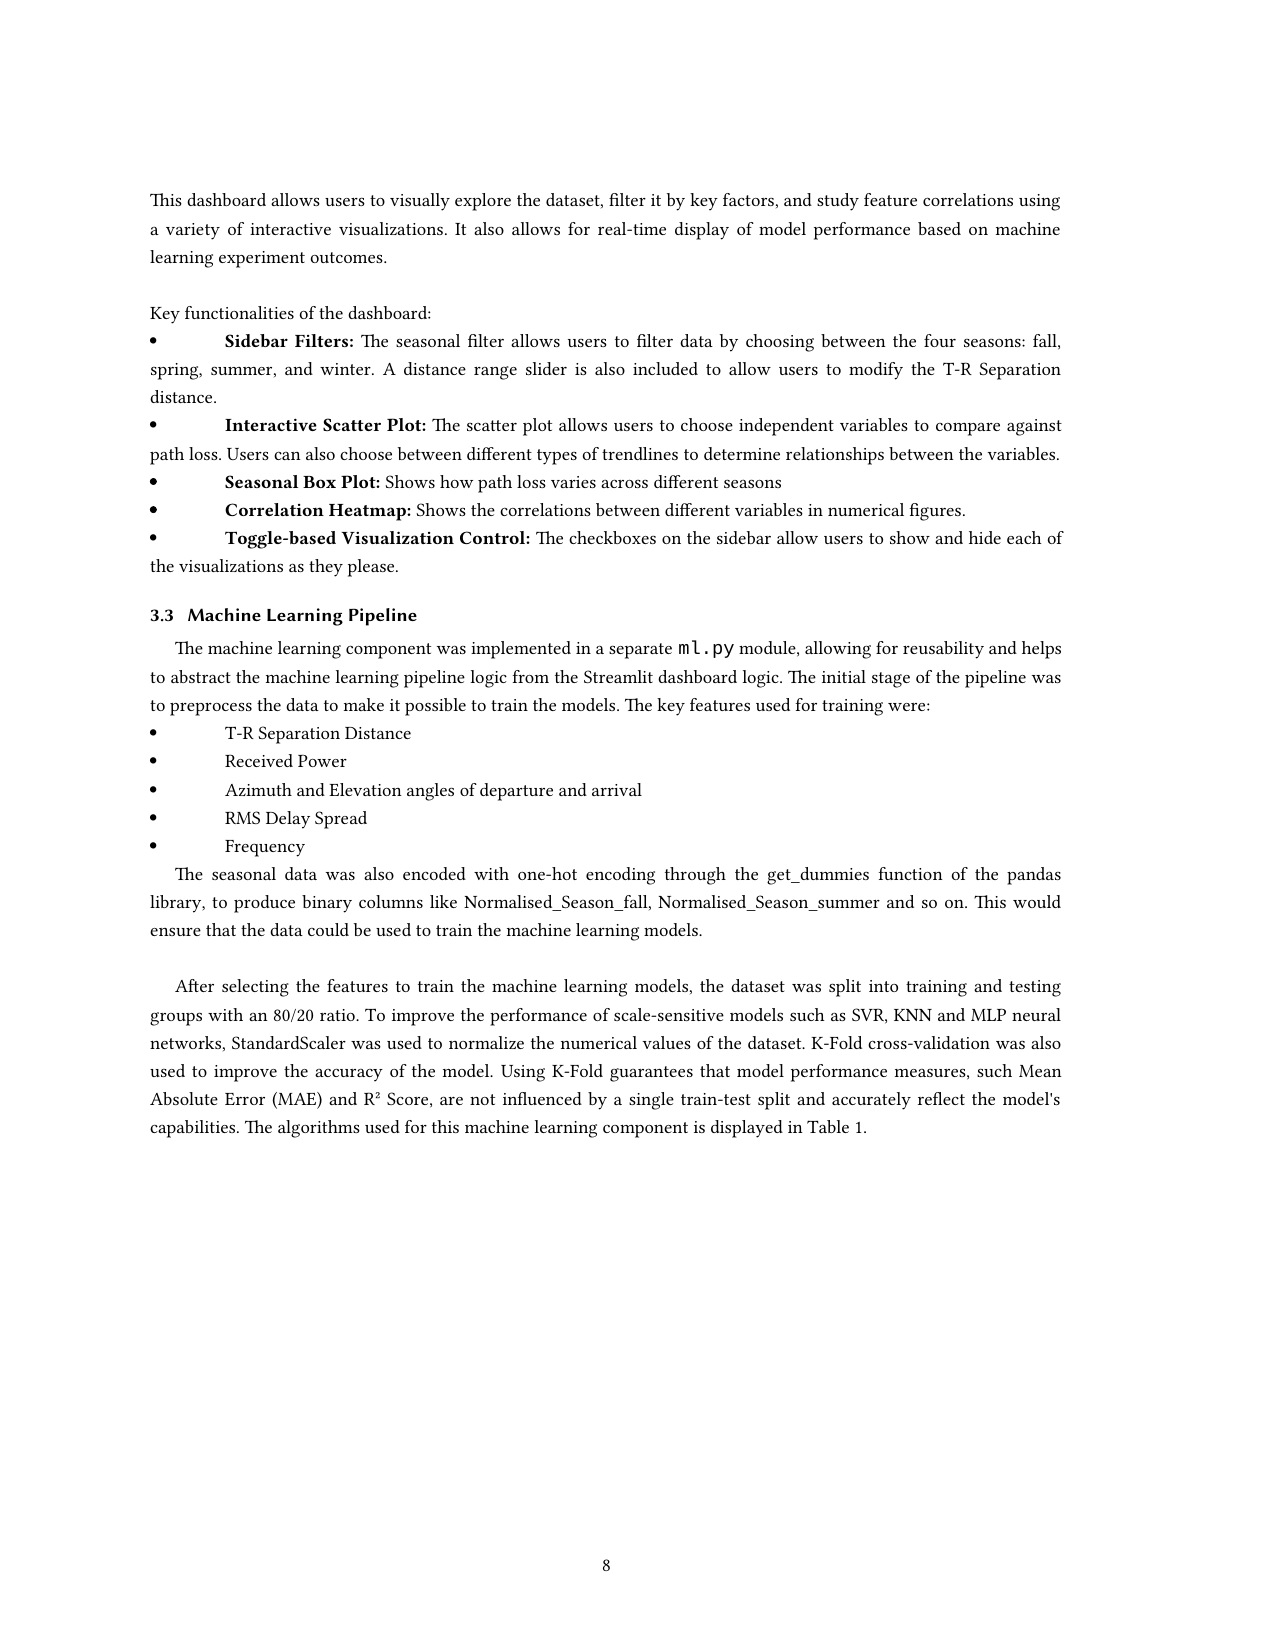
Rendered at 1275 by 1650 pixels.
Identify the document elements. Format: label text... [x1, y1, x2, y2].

text After selecting the features to train the machine learning models, the dataset was split into training and testing groups with an 80/20 ratio. To improve the performance of scale-sensitive models such as SVR, KNN and MLP neural networks, StandardScaler was used to normalize the numerical values of the dataset. K-Fold cross-validation was also used to improve the accuracy of the model. Using K-Fold guarantees that model performance measures, such Mean Absolute Error (MAE) and R² Score, are not influenced by a single train-test split and accurately reflect the model's capabilities. The algorithms used for this machine learning component is displayed in Table 1. [150, 969, 1062, 1138]
list Seasonal Box Plot: Shows how path loss varies across different seasons [150, 464, 1062, 493]
list Interactive Scatter Plot: The scatter plot allows users to choose independent variables to compare against path loss. Users can also choose between different types of trendlines to determine relationships between the variables. [150, 408, 1062, 464]
list Received Power [150, 744, 1062, 772]
text The machine learning component was implemented in a separate ml.py module, allowing for reusability and helps to abstract the machine learning pipeline logic from the Streamlit dashboard logic. The initial stage of the pipeline was to preprocess the data to make it possible to train the models. The key features used for training were: [150, 632, 1062, 716]
text This dashboard allows users to visually explore the dataset, filter it by key factors, and study feature correlations using a variety of interactive visualizations. It also allows for real-time display of model performance based on machine learning experiment outcomes. [150, 183, 1062, 268]
list RMS Delay Spread [150, 801, 1062, 829]
list Sidebar Filters: The seasonal filter allows users to filter data by choosing between the four seasons: fall, spring, summer, and winter. A distance range slider is also included to allow users to modify the T-R Separation distance. [150, 324, 1062, 408]
text The seasonal data was also encoded with one-hot encoding through the get_dummies function of the pandas library, to produce binary columns like Normalised_Season_fall, Normalised_Season_summer and so on. This would ensure that the data could be used to train the machine learning models. [150, 857, 1062, 941]
list Azimuth and Elevation angles of departure and arrival [150, 772, 1062, 801]
text Key functionalities of the dashboard: [150, 296, 1062, 324]
text Machine Learning Pipeline [150, 602, 1062, 626]
list Toggle-based Visualization Control: The checkboxes on the sidebar allow users to show and hide each of the visualizations as they please. [150, 521, 1062, 577]
list T-R Separation Distance [150, 716, 1062, 744]
list Correlation Heatmap: Shows the correlations between different variables in numerical figures. [150, 493, 1062, 521]
list Frequency [150, 829, 1062, 857]
